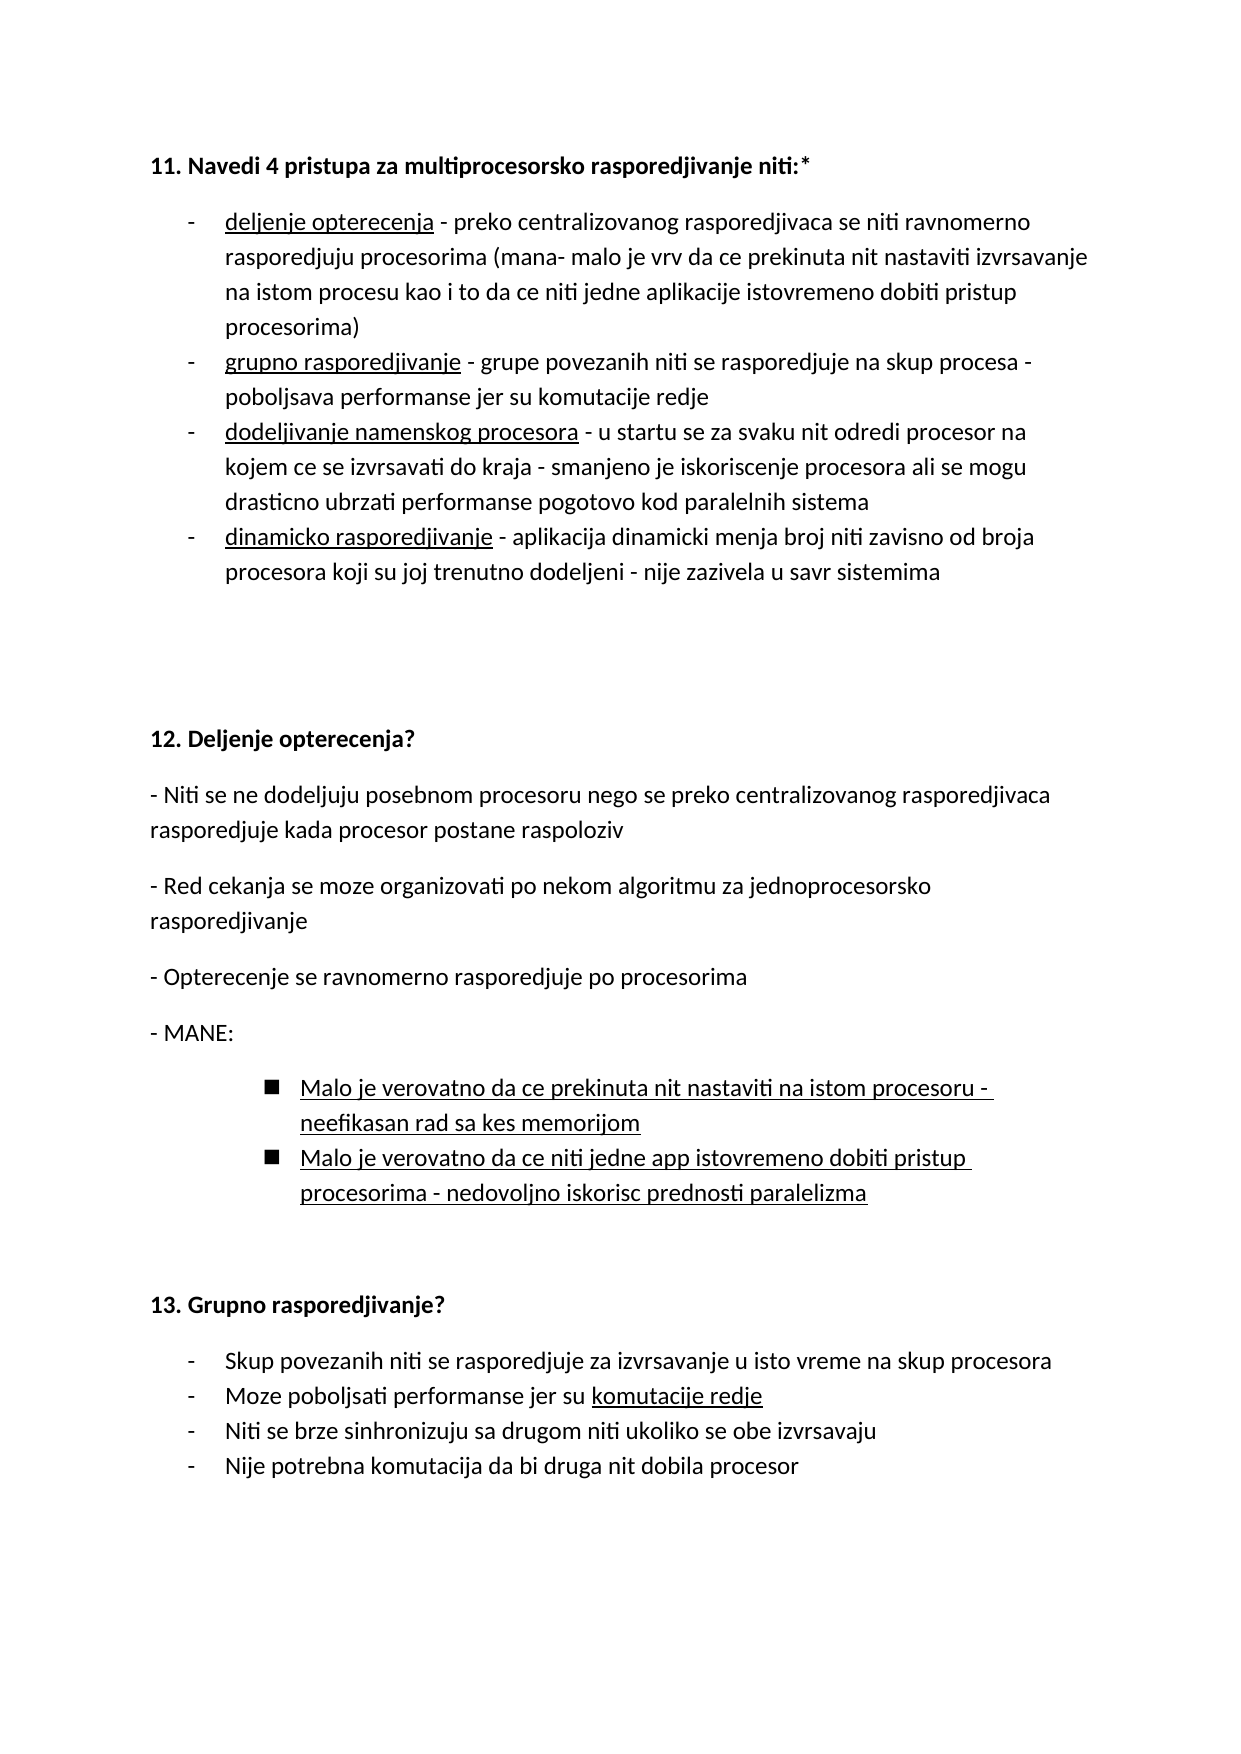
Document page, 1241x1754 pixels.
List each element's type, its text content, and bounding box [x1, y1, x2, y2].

list Moze poboljsati performanse jer su komutacije redje [187, 1380, 1090, 1411]
list Niti se brze sinhronizuju sa drugom niti ukoliko se obe izvrsavaju [187, 1415, 1090, 1446]
list grupno rasporedjivanje - grupe povezanih niti se rasporedjuje na skup procesa - poboljsava performanse jer su komutacije redje [187, 346, 1090, 411]
list deljenje opterecenja - preko centralizovanog rasporedjivaca se niti ravnomerno rasporedjuju procesorima (mana- malo je vrv da ce prekinuta nit nastaviti izvrsavanje na istom procesu kao i to da ce niti jedne aplikacije istovremeno dobiti pristup procesorima) [187, 206, 1090, 341]
text 11. Navedi 4 pristupa za multiprocesorsko rasporedjivanje niti:* [150, 150, 1090, 181]
text - Red cekanja se moze organizovati po nekom algoritmu za jednoprocesorsko rasporedjivanje [150, 870, 1090, 936]
list Nije potrebna komutacija da bi druga nit dobila procesor [187, 1450, 1090, 1481]
text - Opterecenje se ravnomerno rasporedjuje po procesorima [150, 961, 1090, 991]
text 13. Grupno rasporedjivanje? [150, 1289, 1090, 1320]
list dodeljivanje namenskog procesora - u startu se za svaku nit odredi procesor na kojem ce se izvrsavati do kraja - smanjeno je iskoriscenje procesora ali se mogu drasticno ubrzati performanse pogotovo kod paralelnih sistema [187, 416, 1090, 516]
list Malo je verovatno da ce prekinuta nit nastaviti na istom procesoru - neefikasan rad sa kes memorijom [262, 1072, 1090, 1138]
list Skup povezanih niti se rasporedjuje za izvrsavanje u isto vreme na skup procesora [187, 1345, 1090, 1376]
list dinamicko rasporedjivanje - aplikacija dinamicki menja broj niti zavisno od broja procesora koji su joj trenutno dodeljeni - nije zazivela u savr sistemima [187, 521, 1090, 586]
text 12. Deljenje opterecenja? [150, 723, 1090, 754]
text - MANE: [150, 1017, 1090, 1047]
text - Niti se ne dodeljuju posebnom procesoru nego se preko centralizovanog rasporedjivaca rasporedjuje kada procesor postane raspoloziv [150, 779, 1090, 845]
list Malo je verovatno da ce niti jedne app istovremeno dobiti pristup procesorima - nedovoljno iskorisc prednosti paralelizma [262, 1142, 1090, 1208]
